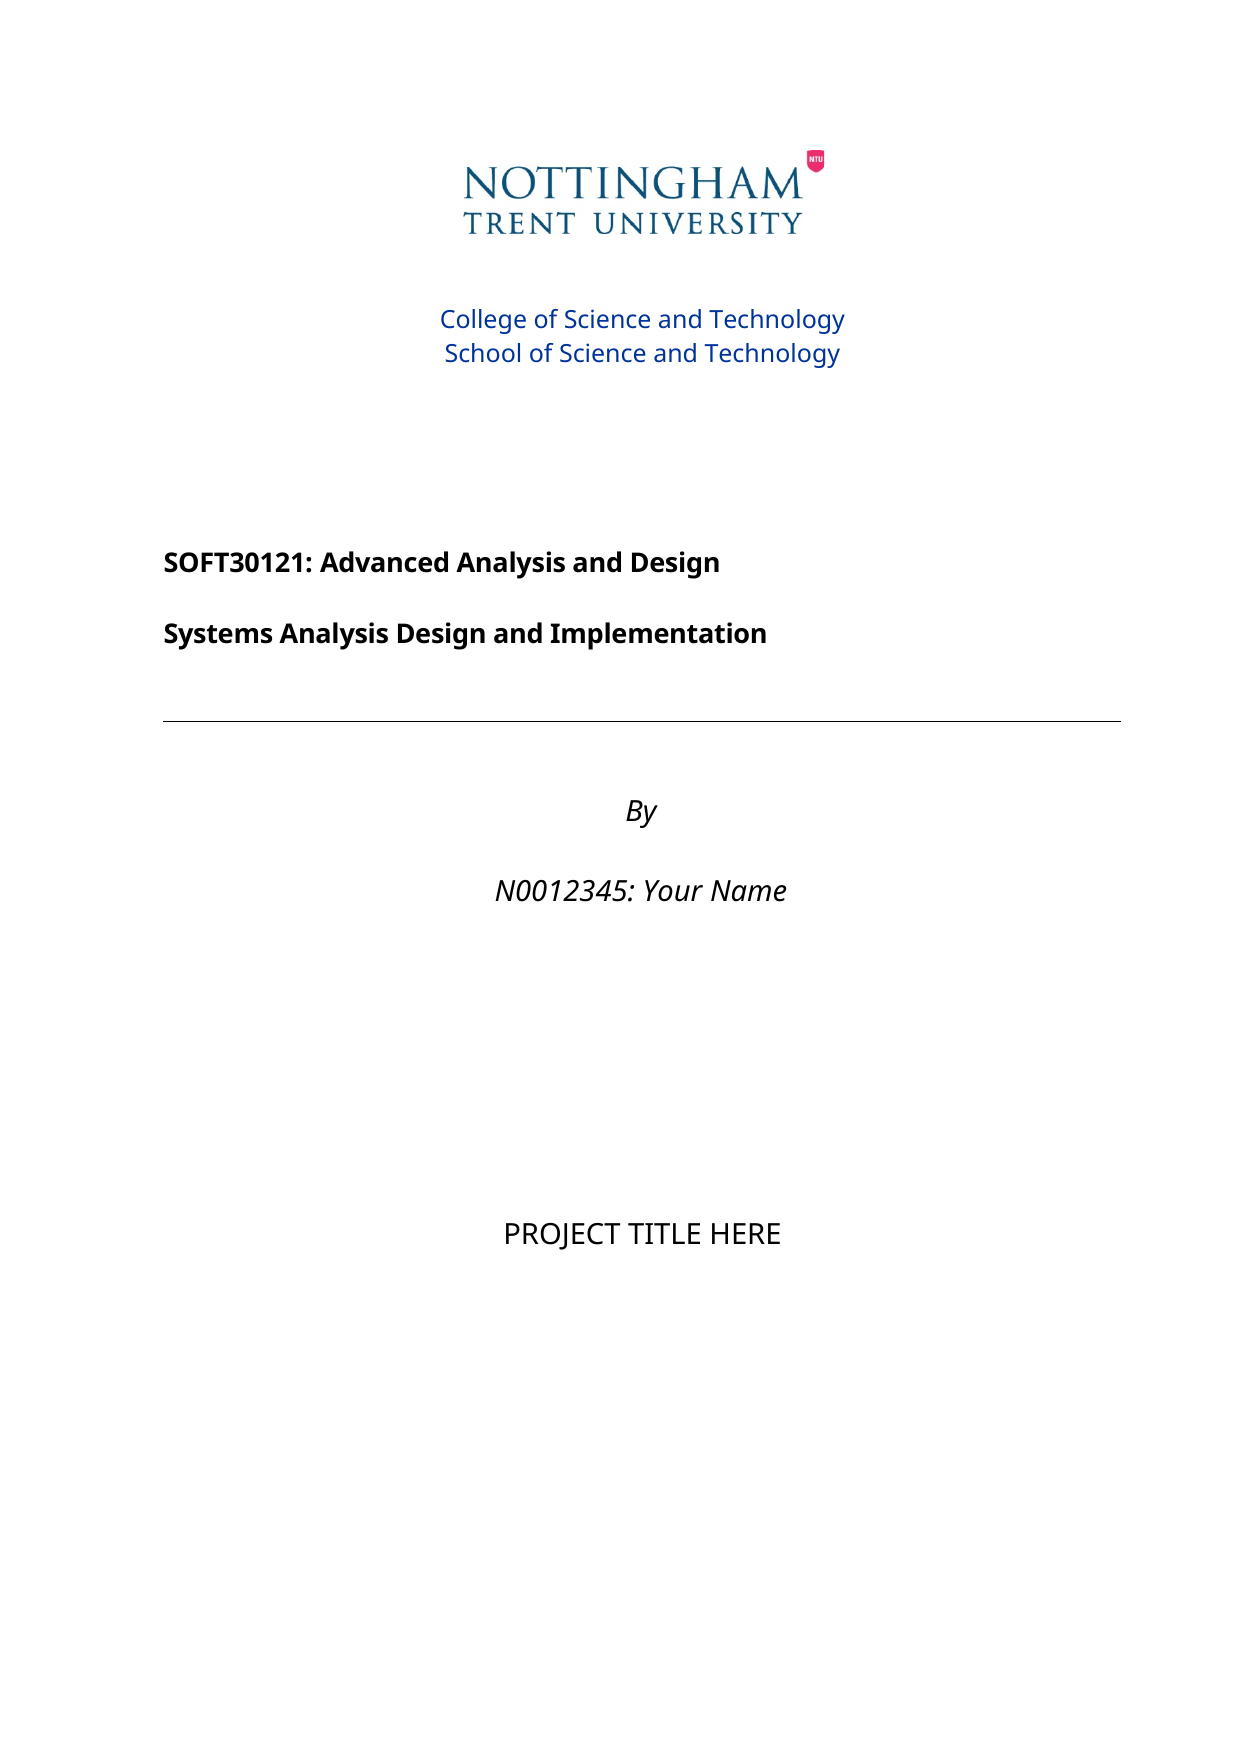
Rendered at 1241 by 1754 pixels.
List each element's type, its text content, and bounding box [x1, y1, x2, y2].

text N0012345: Your Name [163, 870, 1121, 909]
text College of Science and Technology [163, 302, 1121, 336]
text By [163, 790, 1121, 830]
text PROJECT TITLE HERE [163, 1213, 1121, 1253]
text School of Science and Technology [163, 336, 1121, 370]
subtitle SOFT30121: Advanced Analysis and Design [163, 543, 1121, 580]
subtitle Systems Analysis Design and Implementation [163, 614, 1121, 651]
picture [463, 150, 825, 234]
